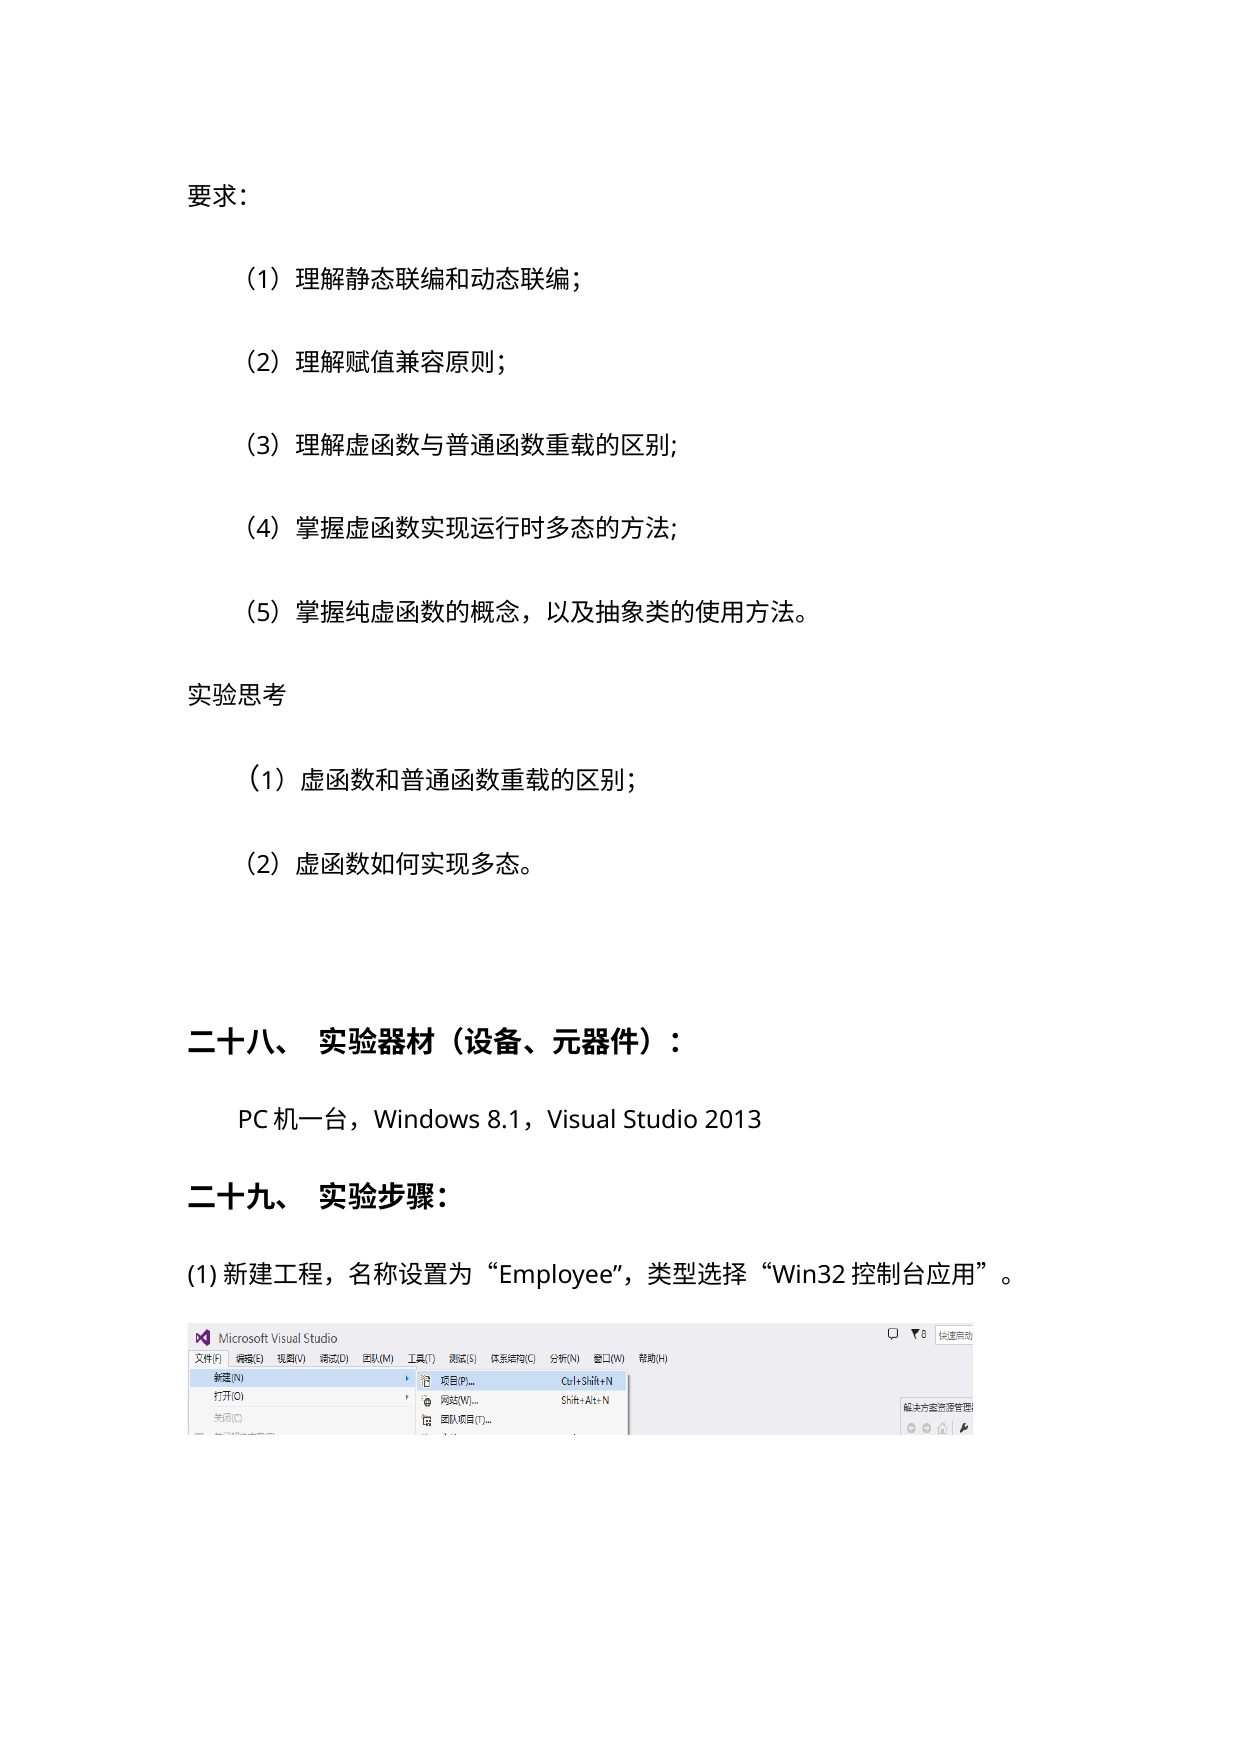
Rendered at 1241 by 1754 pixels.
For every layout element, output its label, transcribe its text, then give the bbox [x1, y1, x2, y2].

text （4）掌握虚函数实现运行时多态的方法; [187, 494, 1053, 559]
text PC机一台，Windows 8.1，Visual Studio 2013 [187, 1085, 1053, 1150]
list 实验步骤： [187, 1163, 1053, 1228]
text （1）理解静态联编和动态联编； [187, 245, 1053, 310]
text （3）理解虚函数与普通函数重载的区别; [187, 411, 1053, 476]
list 实验器材（设备、元器件）： [187, 1008, 1053, 1073]
text 实验思考 [187, 661, 1053, 726]
text （5）掌握纯虚函数的概念，以及抽象类的使用方法。 [187, 578, 1053, 643]
text （1）虚函数和普通函数重载的区别； [187, 744, 1053, 809]
text （2）理解赋值兼容原则； [187, 328, 1053, 393]
text (1) 新建工程，名称设置为“Employee”，类型选择“Win32控制台应用”。 [187, 1240, 1053, 1305]
text 要求： [187, 162, 1053, 227]
picture [187, 1323, 973, 1435]
text （2）虚函数如何实现多态。 [187, 830, 1053, 895]
